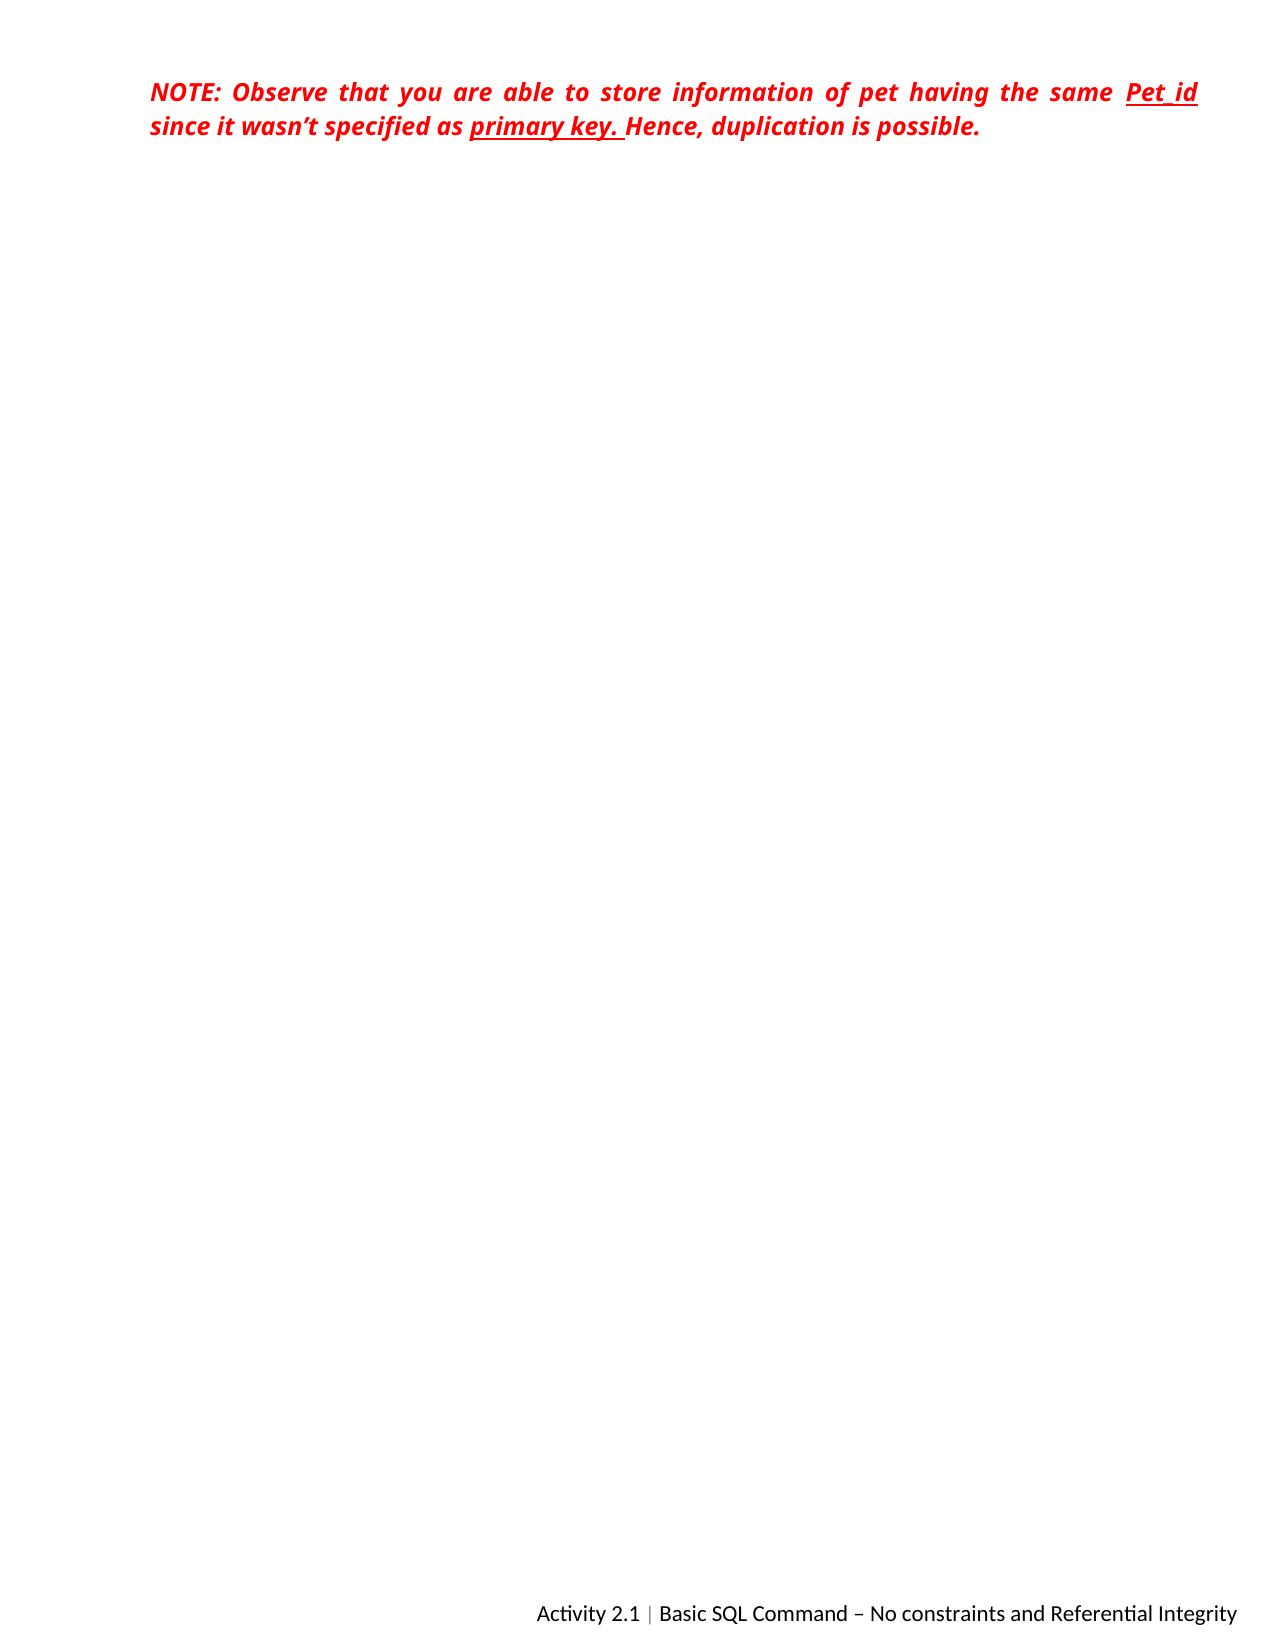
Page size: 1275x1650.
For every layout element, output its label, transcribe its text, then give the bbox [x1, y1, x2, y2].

text NOTE: Observe that you are able to store information of pet having the same Pet_id since it wasn’t specified as primary key. Hence, duplication is possible. [150, 75, 1200, 143]
